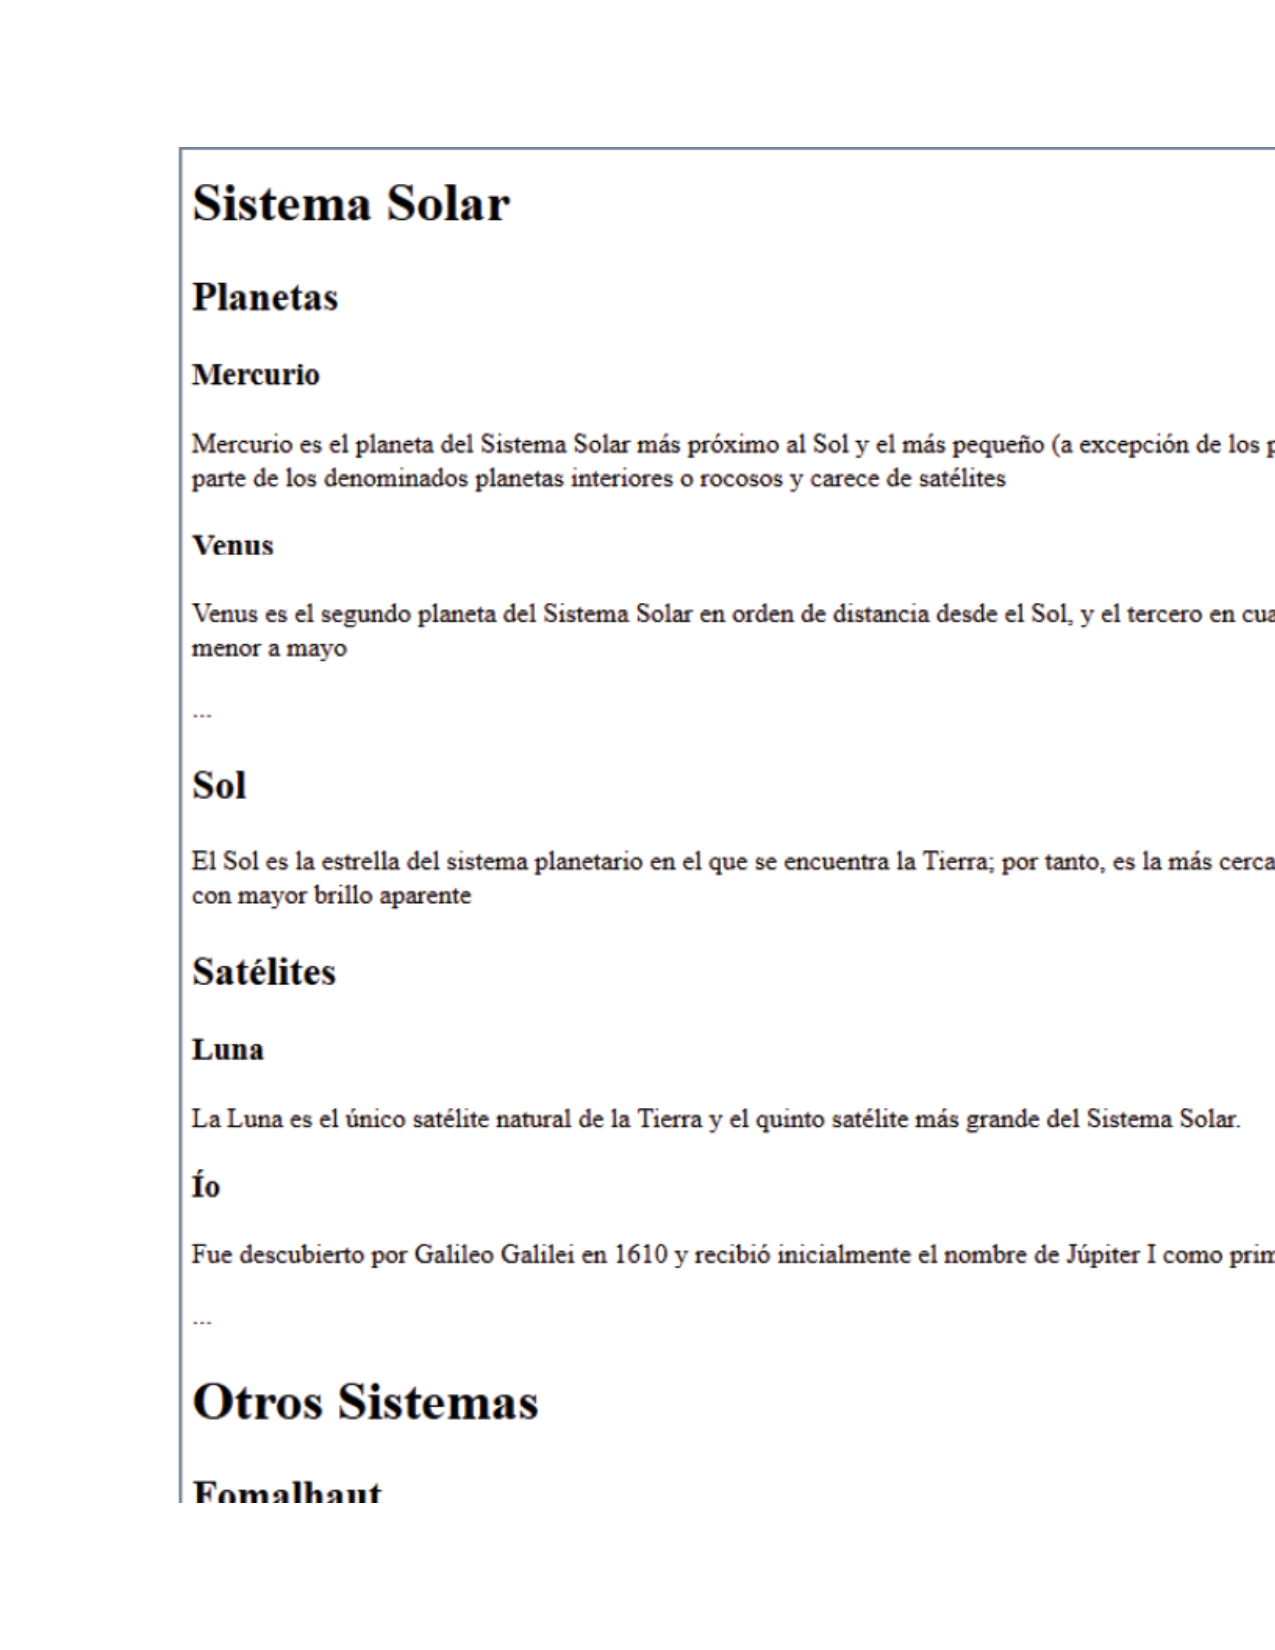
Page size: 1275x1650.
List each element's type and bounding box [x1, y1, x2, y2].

picture [177, 147, 1275, 1503]
